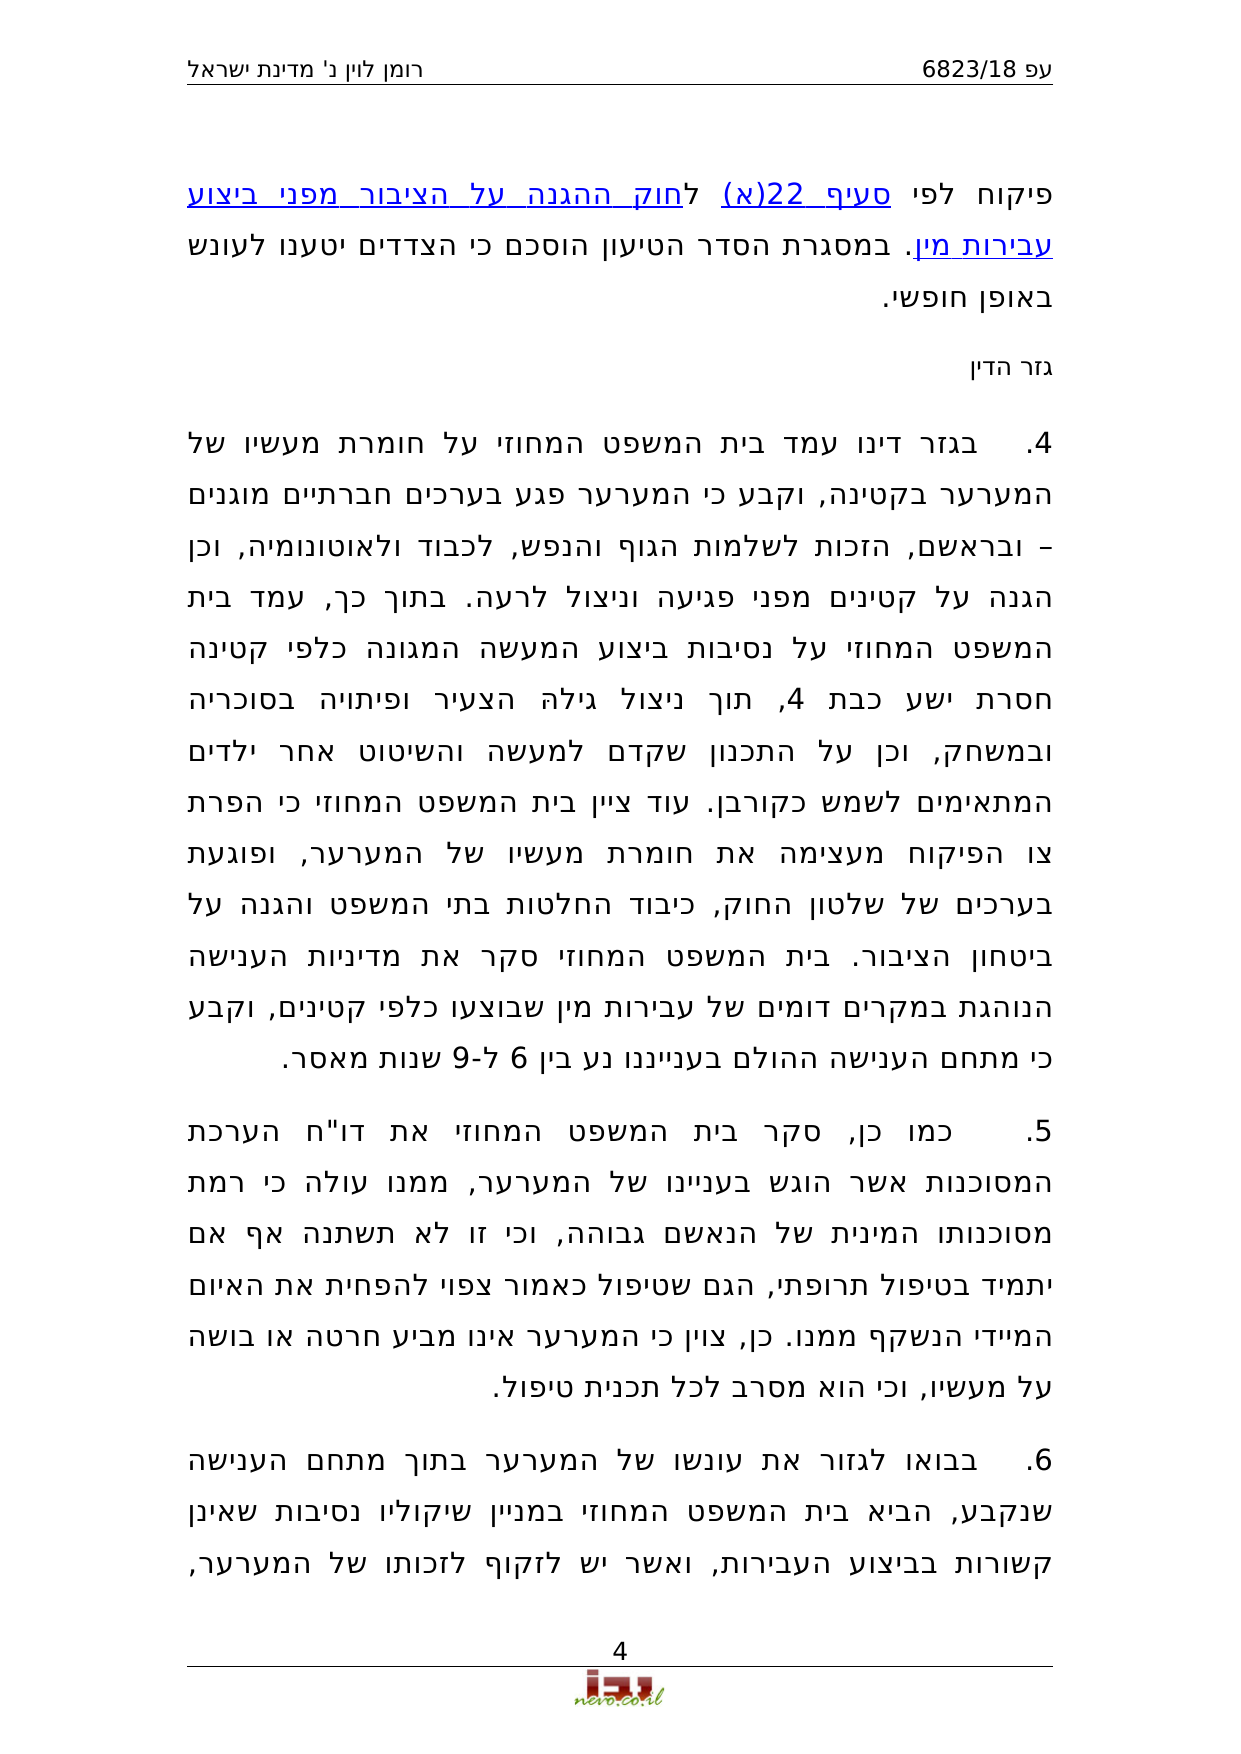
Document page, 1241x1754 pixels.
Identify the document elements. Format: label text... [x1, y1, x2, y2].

text 4. בגזר דינו עמד בית המשפט המחוזי על חומרת מעשיו של המערער בקטינה, וקבע כי המערער פגע בערכים חברתיים מוגנים – ובראשם, הזכות לשלמות הגוף והנפש, לכבוד ולאוטונומיה, וכן הגנה על קטינים מפני פגיעה וניצול לרעה. בתוך כך, עמד בית המשפט המחוזי על נסיבות ביצוע המעשה המגונה כלפי קטינה חסרת ישע כבת 4, תוך ניצול גילהּ הצעיר ופיתויה בסוכריה ובמשחק, וכן על התכנון שקדם למעשה והשיטוט אחר ילדים המתאימים לשמש כקורבן. עוד ציין בית המשפט המחוזי כי הפרת צו הפיקוח מעצימה את חומרת מעשיו של המערער, ופוגעת בערכים של שלטון החוק, כיבוד החלטות בתי המשפט והגנה על ביטחון הציבור. בית המשפט המחוזי סקר את מדיניות הענישה הנוהגת במקרים דומים של עבירות מין שבוצעו כלפי קטינים, וקבע כי מתחם הענישה ההולם בענייננו נע בין 6 ל-9 שנות מאסר. [187, 426, 1053, 1075]
picture [574, 1669, 666, 1707]
text גזר הדין [187, 353, 1053, 382]
text 5. כמו כן, סקר בית המשפט המחוזי את דו"ח הערכת המסוכנות אשר הוגש בעניינו של המערער, ממנו עולה כי רמת מסוכנותו המינית של הנאשם גבוהה, וכי זו לא תשתנה אף אם יתמיד בטיפול תרופתי, הגם שטיפול כאמור צפוי להפחית את האיום המיידי הנשקף ממנו. כן, צוין כי המערער אינו מביע חרטה או בושה על מעשיו, וכי הוא מסרב לכל תכנית טיפול. [187, 1114, 1053, 1404]
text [187, 177, 1053, 314]
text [187, 1443, 1053, 1580]
